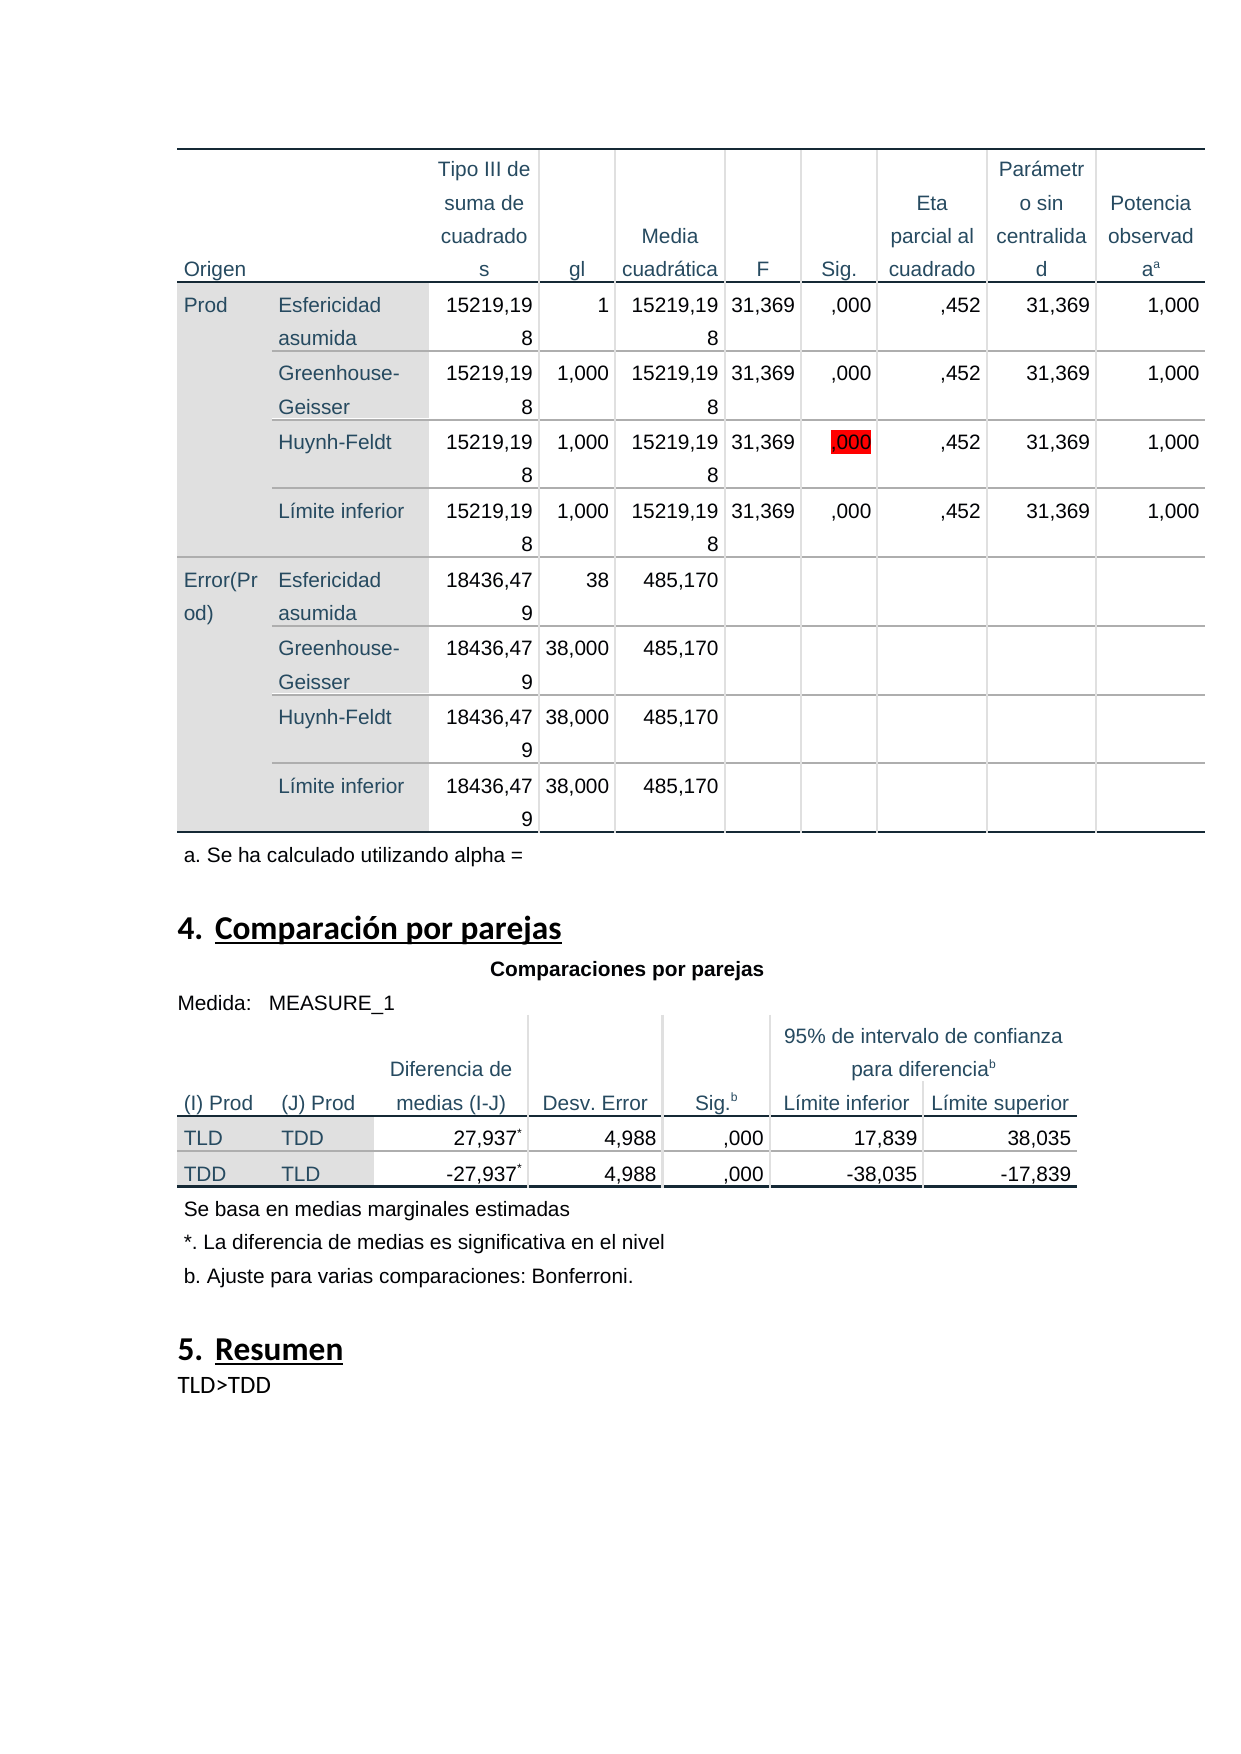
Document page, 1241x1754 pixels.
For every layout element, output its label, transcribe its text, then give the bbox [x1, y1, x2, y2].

table_cell Eta parcial al cuadrado [878, 150, 986, 281]
table_cell ,452 [878, 421, 986, 487]
table_cell [878, 696, 986, 762]
table_cell TLD [275, 1152, 374, 1185]
table_cell Límite inferior [272, 764, 429, 831]
table_cell -17,839 [924, 1152, 1077, 1185]
table_cell 1,000 [540, 421, 614, 487]
table_cell 1,000 [1097, 283, 1205, 350]
table_cell 485,170 [616, 764, 724, 831]
table_cell TDD [275, 1117, 374, 1150]
table_cell 15219,198 [616, 489, 724, 556]
table_cell Media cuadrática [616, 150, 724, 281]
table_cell [988, 696, 1095, 762]
table_cell 38,000 [540, 627, 614, 693]
table_cell 38 [540, 558, 614, 625]
table_cell 17,839 [771, 1117, 922, 1150]
table_cell [802, 558, 876, 625]
table_cell 4,988 [529, 1152, 661, 1185]
table_cell 15219,198 [429, 283, 538, 350]
table_cell 31,369 [726, 421, 800, 487]
table_cell 1 [540, 283, 614, 350]
table_cell 31,369 [988, 352, 1095, 418]
table_cell 38,000 [540, 764, 614, 831]
table_cell [1097, 627, 1205, 693]
table_cell Parámetro sin centralidad [988, 150, 1095, 281]
table_cell Potencia observadaa [1097, 150, 1205, 281]
table_cell Tipo III de suma de cuadrados [429, 150, 538, 281]
table_cell ,000 [802, 283, 876, 350]
table_cell ,452 [878, 352, 986, 418]
table_cell [726, 558, 800, 625]
table_cell -27,937* [374, 1152, 527, 1185]
table_cell [726, 764, 800, 831]
table_cell F [726, 150, 800, 281]
list Comparación por parejas [177, 907, 1063, 948]
table_cell 1,000 [1097, 421, 1205, 487]
table_cell [878, 764, 986, 831]
table_cell [726, 627, 800, 693]
table_cell 31,369 [726, 489, 800, 556]
table_header Comparaciones por parejas [177, 948, 1077, 981]
table_cell ,000 [802, 489, 876, 556]
table_cell TDD [177, 1152, 275, 1185]
table_cell 95% de intervalo de confianza para diferenciab [771, 1015, 1077, 1081]
table_cell 18436,479 [429, 558, 538, 625]
table_cell 485,170 [616, 627, 724, 693]
table_cell Greenhouse-Geisser [272, 627, 429, 693]
table_cell Sig. [802, 150, 876, 281]
table_cell 31,369 [726, 283, 800, 350]
table_cell Prod [177, 283, 272, 556]
table_cell Error(Prod) [177, 558, 272, 831]
table_cell 485,170 [616, 558, 724, 625]
table_cell Límite inferior [771, 1081, 922, 1114]
table_cell 485,170 [616, 696, 724, 762]
table_cell [878, 627, 986, 693]
table_cell [988, 627, 1095, 693]
table_cell [878, 558, 986, 625]
table_cell a. Se ha calculado utilizando alpha = [177, 831, 1206, 866]
table_cell [802, 764, 876, 831]
table_cell [1097, 764, 1205, 831]
table_cell ,000 [802, 352, 876, 418]
table_cell 4,988 [529, 1117, 661, 1150]
table_cell [988, 764, 1095, 831]
table_cell Desv. Error [529, 1015, 661, 1114]
table_cell Se basa en medias marginales estimadas [177, 1188, 1077, 1221]
table_cell Huynh-Feldt [272, 696, 429, 762]
table_cell [988, 558, 1095, 625]
table_cell Límite inferior [272, 489, 429, 556]
table_cell 38,000 [540, 696, 614, 762]
table_cell (I) Prod [177, 1015, 275, 1114]
table_cell Diferencia de medias (I-J) [374, 1015, 527, 1114]
table_cell TLD [177, 1117, 275, 1150]
table_cell ,452 [878, 283, 986, 350]
table_cell *. La diferencia de medias es significativa en el nivel [177, 1221, 1077, 1254]
table_cell [802, 696, 876, 762]
table_cell 31,369 [988, 283, 1095, 350]
table_cell 18436,479 [429, 764, 538, 831]
table_cell 15219,198 [429, 352, 538, 418]
table_cell [1097, 696, 1205, 762]
table_cell [726, 696, 800, 762]
table_cell gl [540, 150, 614, 281]
text TLD>TDD [177, 1369, 1063, 1399]
table_cell 15219,198 [616, 352, 724, 418]
table_cell (J) Prod [275, 1015, 374, 1114]
table_cell Huynh-Feldt [272, 421, 429, 487]
table_cell ,000 [664, 1152, 769, 1185]
table_cell [802, 627, 876, 693]
table_cell ,452 [878, 489, 986, 556]
table_cell Origen [177, 150, 429, 281]
table_cell 1,000 [540, 352, 614, 418]
table_cell -38,035 [771, 1152, 922, 1185]
table_cell 27,937* [374, 1117, 527, 1150]
table_cell ,000 [664, 1117, 769, 1150]
table_cell 1,000 [540, 489, 614, 556]
table_cell 1,000 [1097, 352, 1205, 418]
table_cell b. Ajuste para varias comparaciones: Bonferroni. [177, 1254, 1077, 1287]
table_cell 18436,479 [429, 696, 538, 762]
table_cell 31,369 [988, 421, 1095, 487]
table_cell 31,369 [988, 489, 1095, 556]
table_cell 1,000 [1097, 489, 1205, 556]
table_cell 15219,198 [429, 489, 538, 556]
table_cell Medida: MEASURE_1 [177, 981, 1077, 1014]
table_cell Esfericidad asumida [272, 283, 429, 350]
table_cell 15219,198 [616, 283, 724, 350]
table_cell Límite superior [924, 1081, 1077, 1114]
table_cell 15219,198 [429, 421, 538, 487]
table_cell Greenhouse-Geisser [272, 352, 429, 418]
table_cell Sig.b [664, 1015, 769, 1114]
table_cell 31,369 [726, 352, 800, 418]
list Resumen [177, 1328, 1063, 1369]
table_cell 38,035 [924, 1117, 1077, 1150]
table_cell 18436,479 [429, 627, 538, 693]
table_cell [1097, 558, 1205, 625]
table_cell Esfericidad asumida [272, 558, 429, 625]
table_cell ,000 [802, 421, 876, 487]
table_cell 15219,198 [616, 421, 724, 487]
